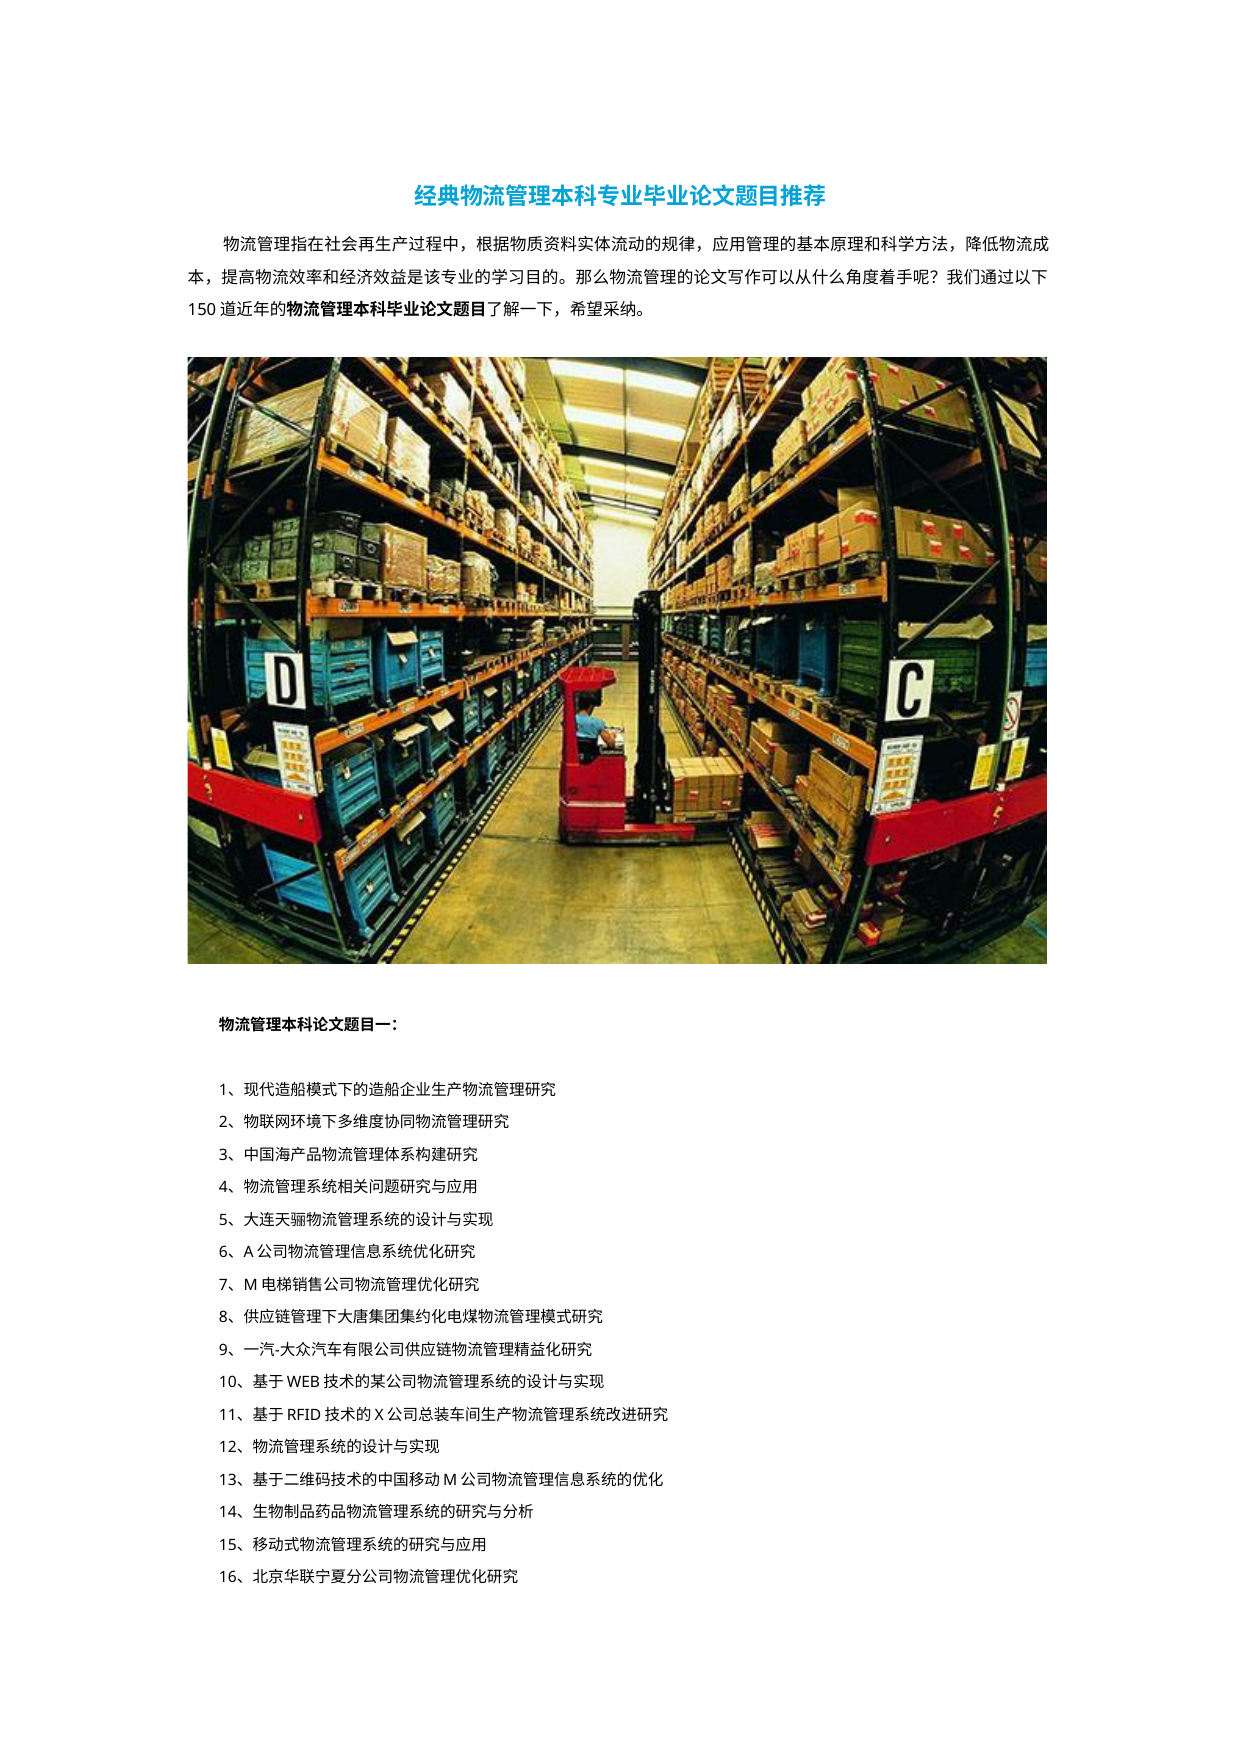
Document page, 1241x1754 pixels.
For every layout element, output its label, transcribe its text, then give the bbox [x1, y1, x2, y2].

picture [187, 357, 1047, 964]
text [187, 227, 1053, 1592]
text 经典物流管理本科专业毕业论文题目推荐 [187, 162, 1053, 227]
